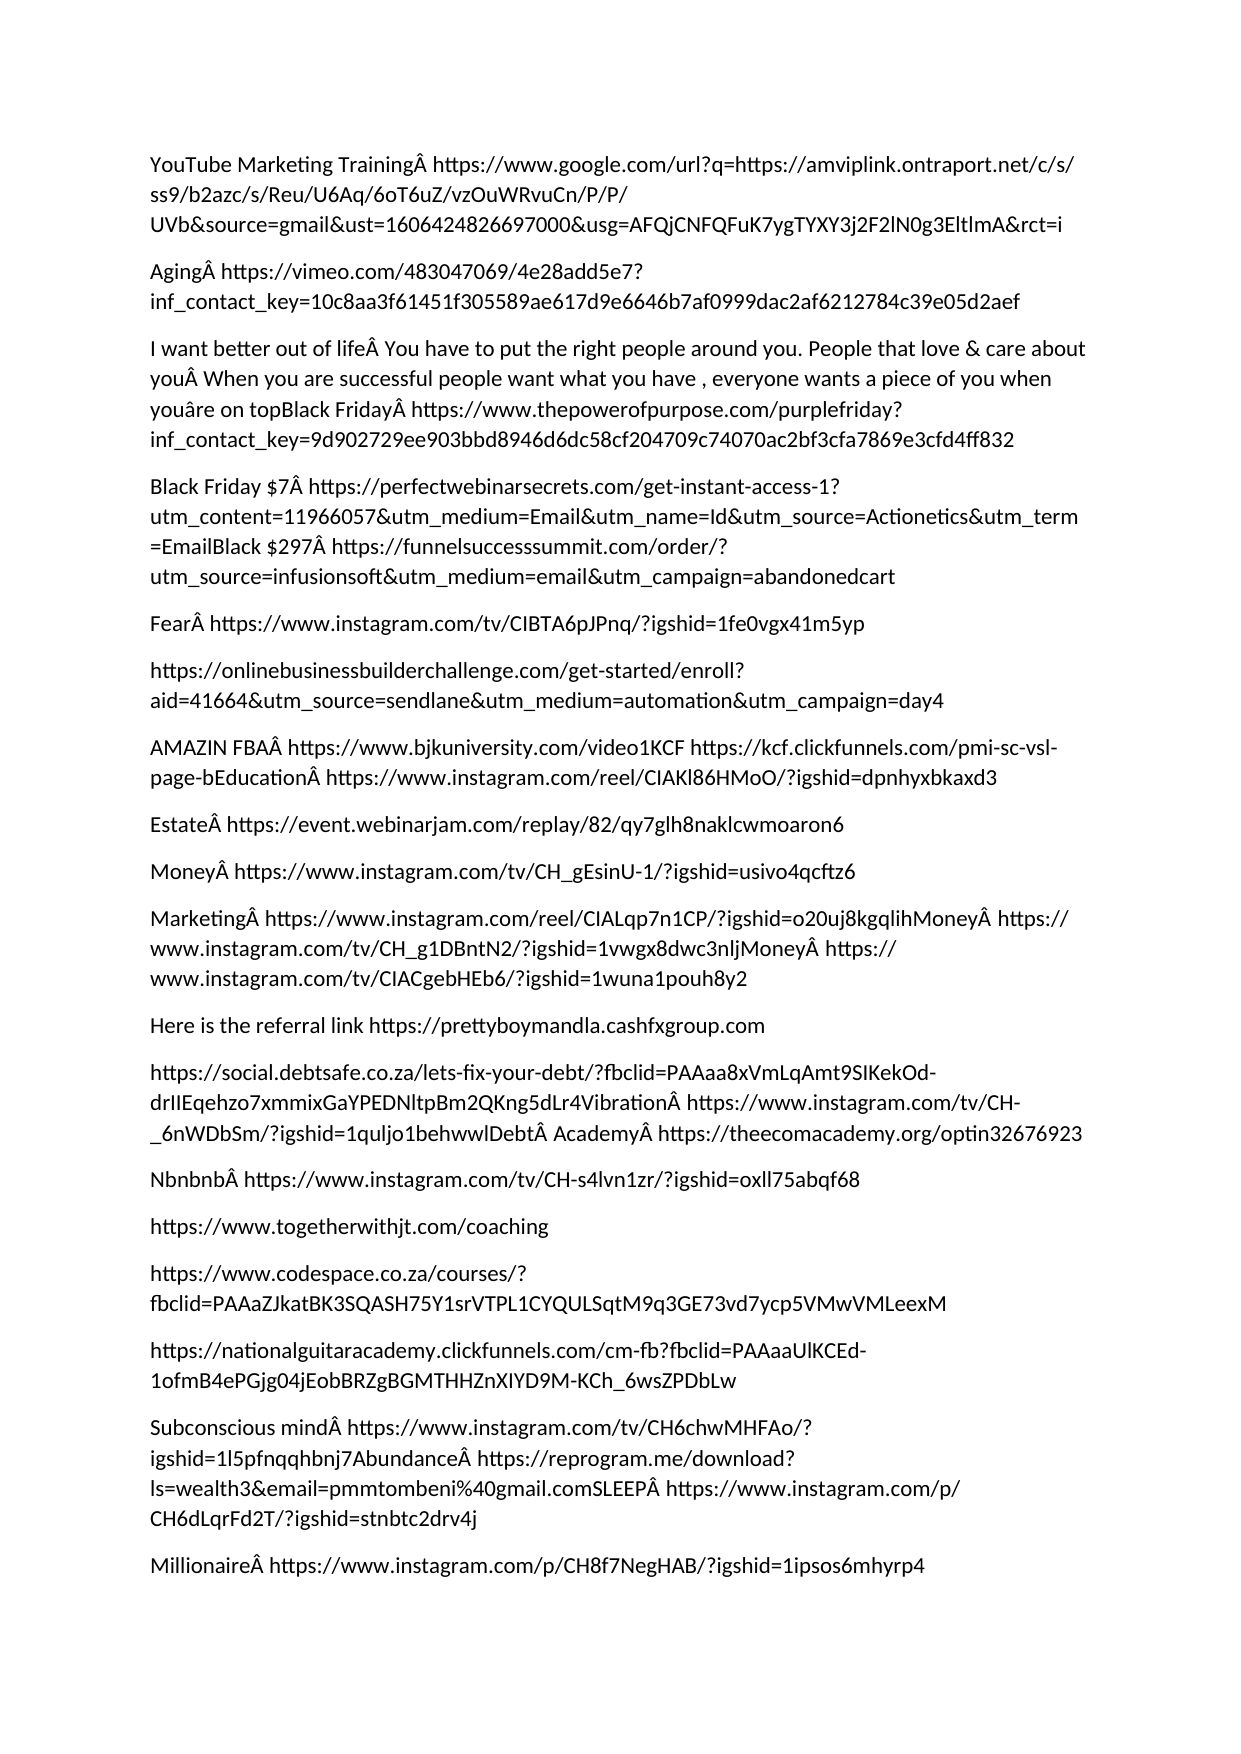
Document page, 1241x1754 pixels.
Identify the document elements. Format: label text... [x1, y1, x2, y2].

text AgingÂ https://vimeo.com/483047069/4e28add5e7?inf_contact_key=10c8aa3f61451f305589ae617d9e6646b7af0999dac2af6212784c39e05d2aef [150, 257, 1090, 316]
text YouTube Marketing TrainingÂ https://www.google.com/url?q=https://amviplink.ontraport.net/c/s/ss9/b2azc/s/Reu/U6Aq/6oT6uZ/vzOuWRvuCn/P/P/UVb&source=gmail&ust=1606424826697000&usg=AFQjCNFQFuK7ygTYXY3j2F2lN0g3EltlmA&rct=i [150, 150, 1090, 238]
text Here is the referral link https://prettyboymandla.cashfxgroup.com [150, 1011, 1090, 1039]
text https://onlinebusinessbuilderchallenge.com/get-started/enroll?aid=41664&utm_source=sendlane&utm_medium=automation&utm_campaign=day4 [150, 656, 1090, 714]
text MillionaireÂ https://www.instagram.com/p/CH8f7NegHAB/?igshid=1ipsos6mhyrp4 [150, 1551, 1090, 1579]
text NbnbnbÂ https://www.instagram.com/tv/CH-s4lvn1zr/?igshid=oxll75abqf68 [150, 1166, 1090, 1194]
text AMAZIN FBAÂ https://www.bjkuniversity.com/video1KCF https://kcf.clickfunnels.com/pmi-sc-vsl-page-bEducationÂ https://www.instagram.com/reel/CIAKl86HMoO/?igshid=dpnhyxbkaxd3 [150, 733, 1090, 792]
text https://nationalguitaracademy.clickfunnels.com/cm-fb?fbclid=PAAaaUlKCEd-1ofmB4ePGjg04jEobBRZgBGMTHHZnXIYD9M-KCh_6wsZPDbLw [150, 1336, 1090, 1395]
text I want better out of lifeÂ You have to put the right people around you. People that love & care about youÂ When you are successful people want what you have , everyone wants a piece of you when youâre on topBlack FridayÂ https://www.thepowerofpurpose.com/purplefriday?inf_contact_key=9d902729ee903bbd8946d6dc58cf204709c74070ac2bf3cfa7869e3cfd4ff832 [150, 334, 1090, 453]
text https://www.togetherwithjt.com/coaching [150, 1212, 1090, 1241]
text MarketingÂ https://www.instagram.com/reel/CIALqp7n1CP/?igshid=o20uj8kgqlihMoneyÂ https://www.instagram.com/tv/CH_g1DBntN2/?igshid=1vwgx8dwc3nljMoneyÂ https://www.instagram.com/tv/CIACgebHEb6/?igshid=1wuna1pouh8y2 [150, 904, 1090, 993]
text MoneyÂ https://www.instagram.com/tv/CH_gEsinU-1/?igshid=usivo4qcftz6 [150, 857, 1090, 885]
text https://social.debtsafe.co.za/lets-fix-your-debt/?fbclid=PAAaa8xVmLqAmt9SIKekOd-drIIEqehzo7xmmixGaYPEDNltpBm2QKng5dLr4VibrationÂ https://www.instagram.com/tv/CH-_6nWDbSm/?igshid=1quljo1behwwlDebtÂ AcademyÂ https://theecomacademy.org/optin32676923 [150, 1058, 1090, 1147]
text Subconscious mindÂ https://www.instagram.com/tv/CH6chwMHFAo/?igshid=1l5pfnqqhbnj7AbundanceÂ https://reprogram.me/download?ls=wealth3&email=pmmtombeni%40gmail.comSLEEPÂ https://www.instagram.com/p/CH6dLqrFd2T/?igshid=stnbtc2drv4j [150, 1413, 1090, 1532]
text Black Friday $7Â https://perfectwebinarsecrets.com/get-instant-access-1?utm_content=11966057&utm_medium=Email&utm_name=Id&utm_source=Actionetics&utm_term=EmailBlack $297Â https://funnelsuccesssummit.com/order/?utm_source=infusionsoft&utm_medium=email&utm_campaign=abandonedcart [150, 472, 1090, 591]
text EstateÂ https://event.webinarjam.com/replay/82/qy7glh8naklcwmoaron6 [150, 810, 1090, 838]
text https://www.codespace.co.za/courses/?fbclid=PAAaZJkatBK3SQASH75Y1srVTPL1CYQULSqtM9q3GE73vd7ycp5VMwVMLeexM [150, 1259, 1090, 1318]
text FearÂ https://www.instagram.com/tv/CIBTA6pJPnq/?igshid=1fe0vgx41m5yp [150, 609, 1090, 637]
